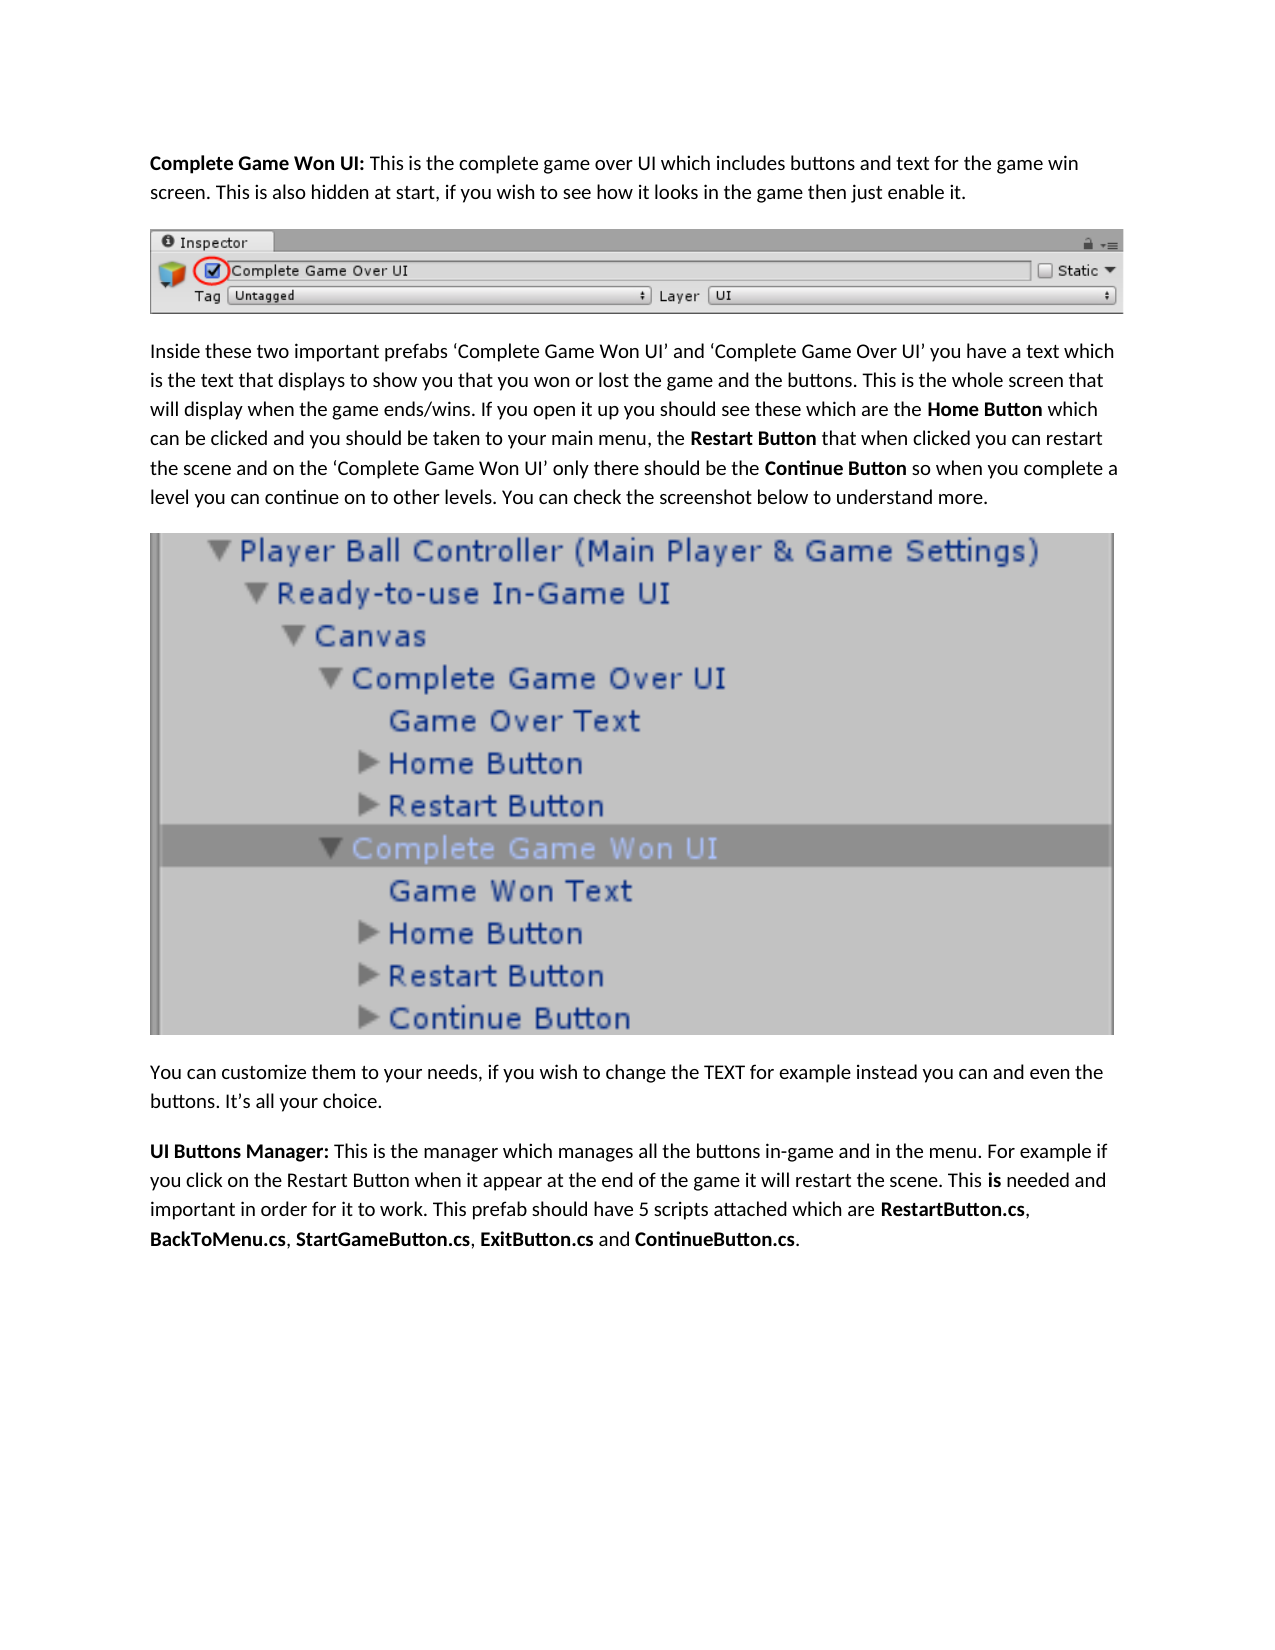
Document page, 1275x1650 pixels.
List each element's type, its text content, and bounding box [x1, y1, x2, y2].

text UI Buttons Manager: This is the manager which manages all the buttons in-game and in the menu. For example if you click on the Restart Button when it appear at the end of the game it will restart the scene. This is needed and important in order for it to work. This prefab should have 5 scripts attached which are RestartButton.cs, BackToMenu.cs, StartGameButton.cs, ExitButton.cs and ContinueButton.cs. [150, 1138, 1125, 1251]
text Inside these two important prefabs ‘Complete Game Won UI’ and ‘Complete Game Over UI’ you have a text which is the text that displays to show you that you won or lost the game and the buttons. This is the whole screen that will display when the game ends/wins. If you open it up you should see these which are the Home Button which can be clicked and you should be taken to your main menu, the Restart Button that when clicked you can restart the scene and on the ‘Complete Game Won UI’ only there should be the Continue Button so when you complete a level you can continue on to other levels. You can check the screenshot below to understand more. [150, 338, 1125, 509]
text Complete Game Won UI: This is the complete game over UI which includes buttons and text for the game win screen. This is also hidden at start, if you wish to see how it looks in the game then just enable it. [150, 150, 1125, 204]
picture [150, 229, 1124, 314]
text You can customize them to your needs, if you wish to change the TEXT for example instead you can and even the buttons. It’s all your choice. [150, 1059, 1125, 1114]
picture [150, 533, 1114, 1035]
